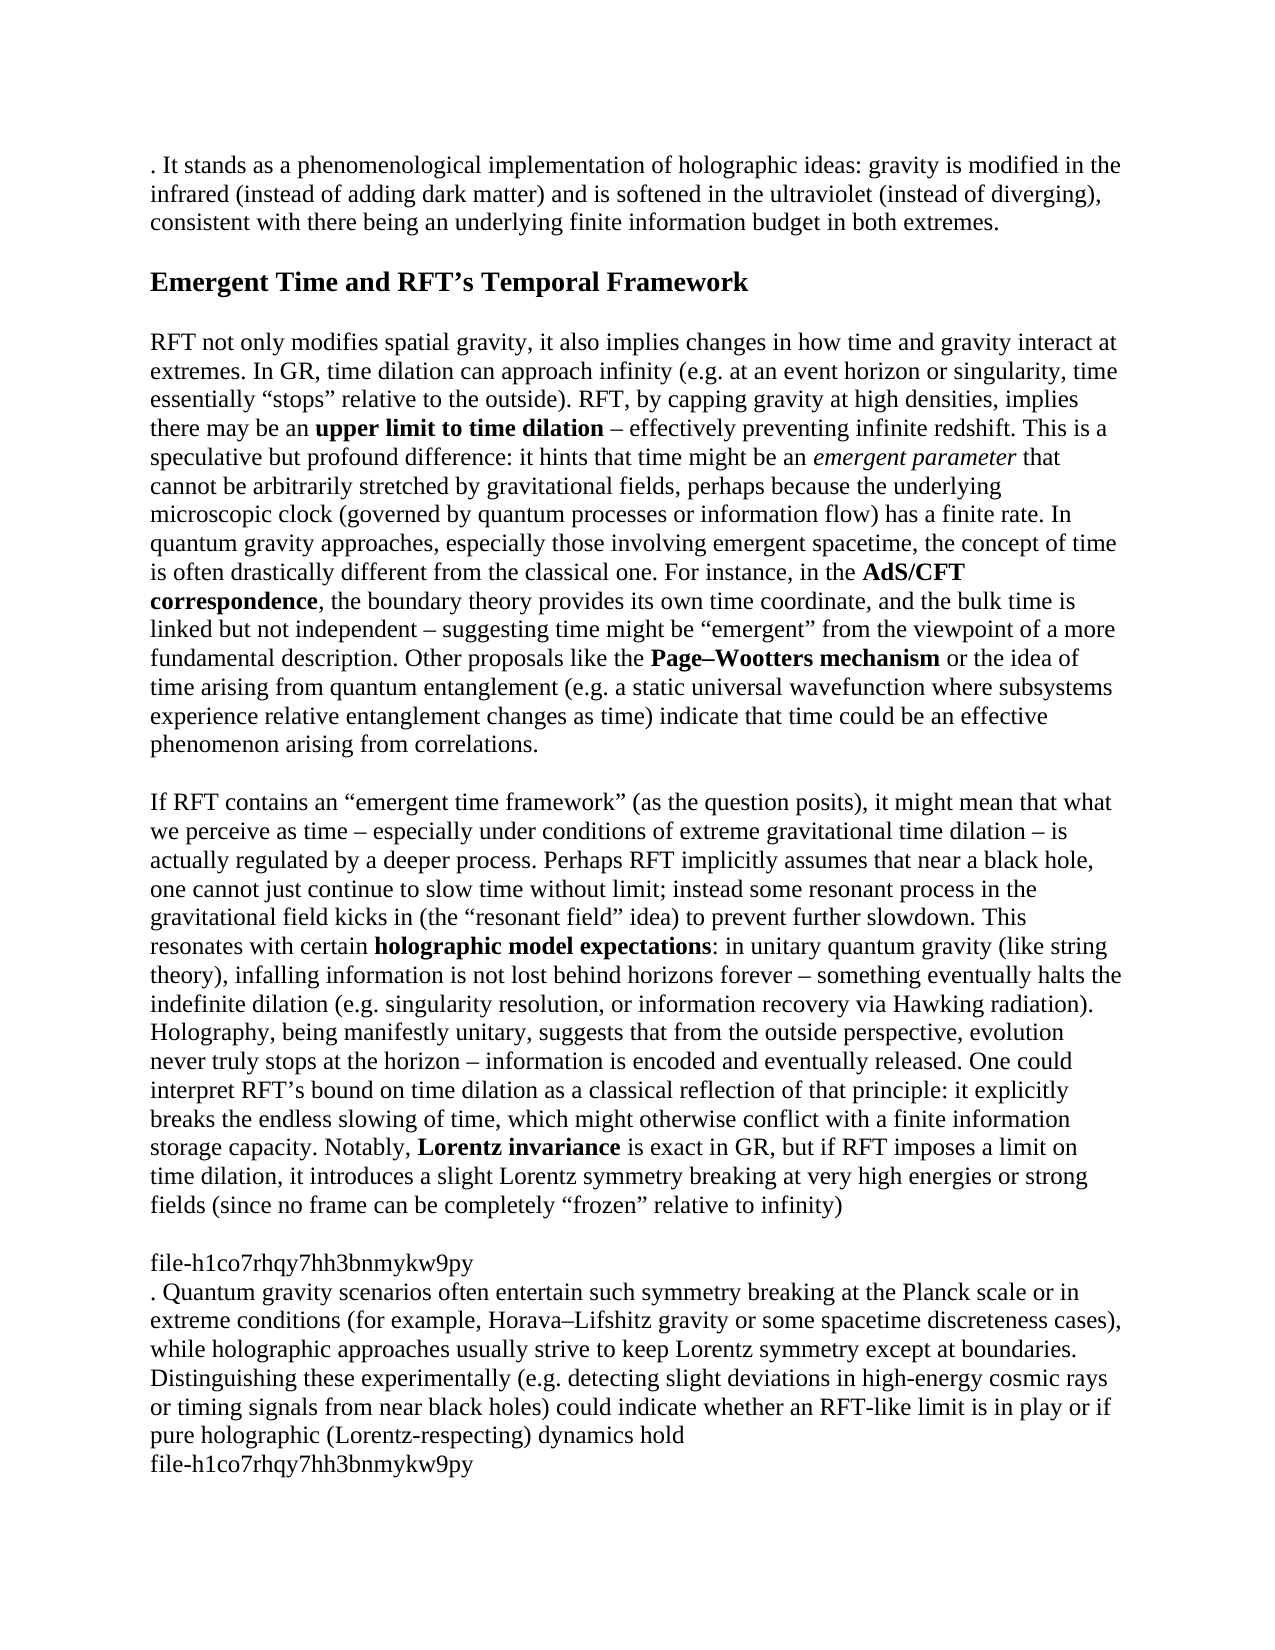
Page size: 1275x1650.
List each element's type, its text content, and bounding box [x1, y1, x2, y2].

text Emergent Time and RFT’s Temporal Framework [150, 265, 1125, 298]
text RFT not only modifies spatial gravity, it also implies changes in how time and gravity interact at extremes. In GR, time dilation can approach infinity (e.g. at an event horizon or singularity, time essentially “stops” relative to the outside). RFT, by capping gravity at high densities, implies there may be an upper limit to time dilation – effectively preventing infinite redshift. This is a speculative but profound difference: it hints that time might be an emergent parameter that cannot be arbitrarily stretched by gravitational fields, perhaps because the underlying microscopic clock (governed by quantum processes or information flow) has a finite rate. In quantum gravity approaches, especially those involving emergent spacetime, the concept of time is often drastically different from the classical one. For instance, in the AdS/CFT correspondence, the boundary theory provides its own time coordinate, and the bulk time is linked but not independent – suggesting time might be “emergent” from the viewpoint of a more fundamental description. Other proposals like the Page–Wootters mechanism or the idea of time arising from quantum entanglement (e.g. a static universal wavefunction where subsystems experience relative entanglement changes as time) indicate that time could be an effective phenomenon arising from correlations. [150, 327, 1125, 758]
text file-h1co7rhqy7hh3bnmykw9py [150, 1449, 1125, 1478]
text . Quantum gravity scenarios often entertain such symmetry breaking at the Planck scale or in extreme conditions (for example, Horava–Lifshitz gravity or some spacetime discreteness cases), while holographic approaches usually strive to keep Lorentz symmetry except at boundaries. Distinguishing these experimentally (e.g. detecting slight deviations in high-energy cosmic rays or timing signals from near black holes) could indicate whether an RFT-like limit is in play or if pure holographic (Lorentz-respecting) dynamics hold​ [150, 1277, 1125, 1449]
text . It stands as a phenomenological implementation of holographic ideas: gravity is modified in the infrared (instead of adding dark matter) and is softened in the ultraviolet (instead of diverging), consistent with there being an underlying finite information budget in both extremes. [150, 150, 1125, 236]
text file-h1co7rhqy7hh3bnmykw9py [150, 1248, 1125, 1277]
text If RFT contains an “emergent time framework” (as the question posits), it might mean that what we perceive as time – especially under conditions of extreme gravitational time dilation – is actually regulated by a deeper process. Perhaps RFT implicitly assumes that near a black hole, one cannot just continue to slow time without limit; instead some resonant process in the gravitational field kicks in (the “resonant field” idea) to prevent further slowdown. This resonates with certain holographic model expectations: in unitary quantum gravity (like string theory), infalling information is not lost behind horizons forever – something eventually halts the indefinite dilation (e.g. singularity resolution, or information recovery via Hawking radiation). Holography, being manifestly unitary, suggests that from the outside perspective, evolution never truly stops at the horizon – information is encoded and eventually released. One could interpret RFT’s bound on time dilation as a classical reflection of that principle: it explicitly breaks the endless slowing of time, which might otherwise conflict with a finite information storage capacity. Notably, Lorentz invariance is exact in GR, but if RFT imposes a limit on time dilation, it introduces a slight Lorentz symmetry breaking at very high energies or strong fields (since no frame can be completely “frozen” relative to infinity)​ [150, 787, 1125, 1219]
